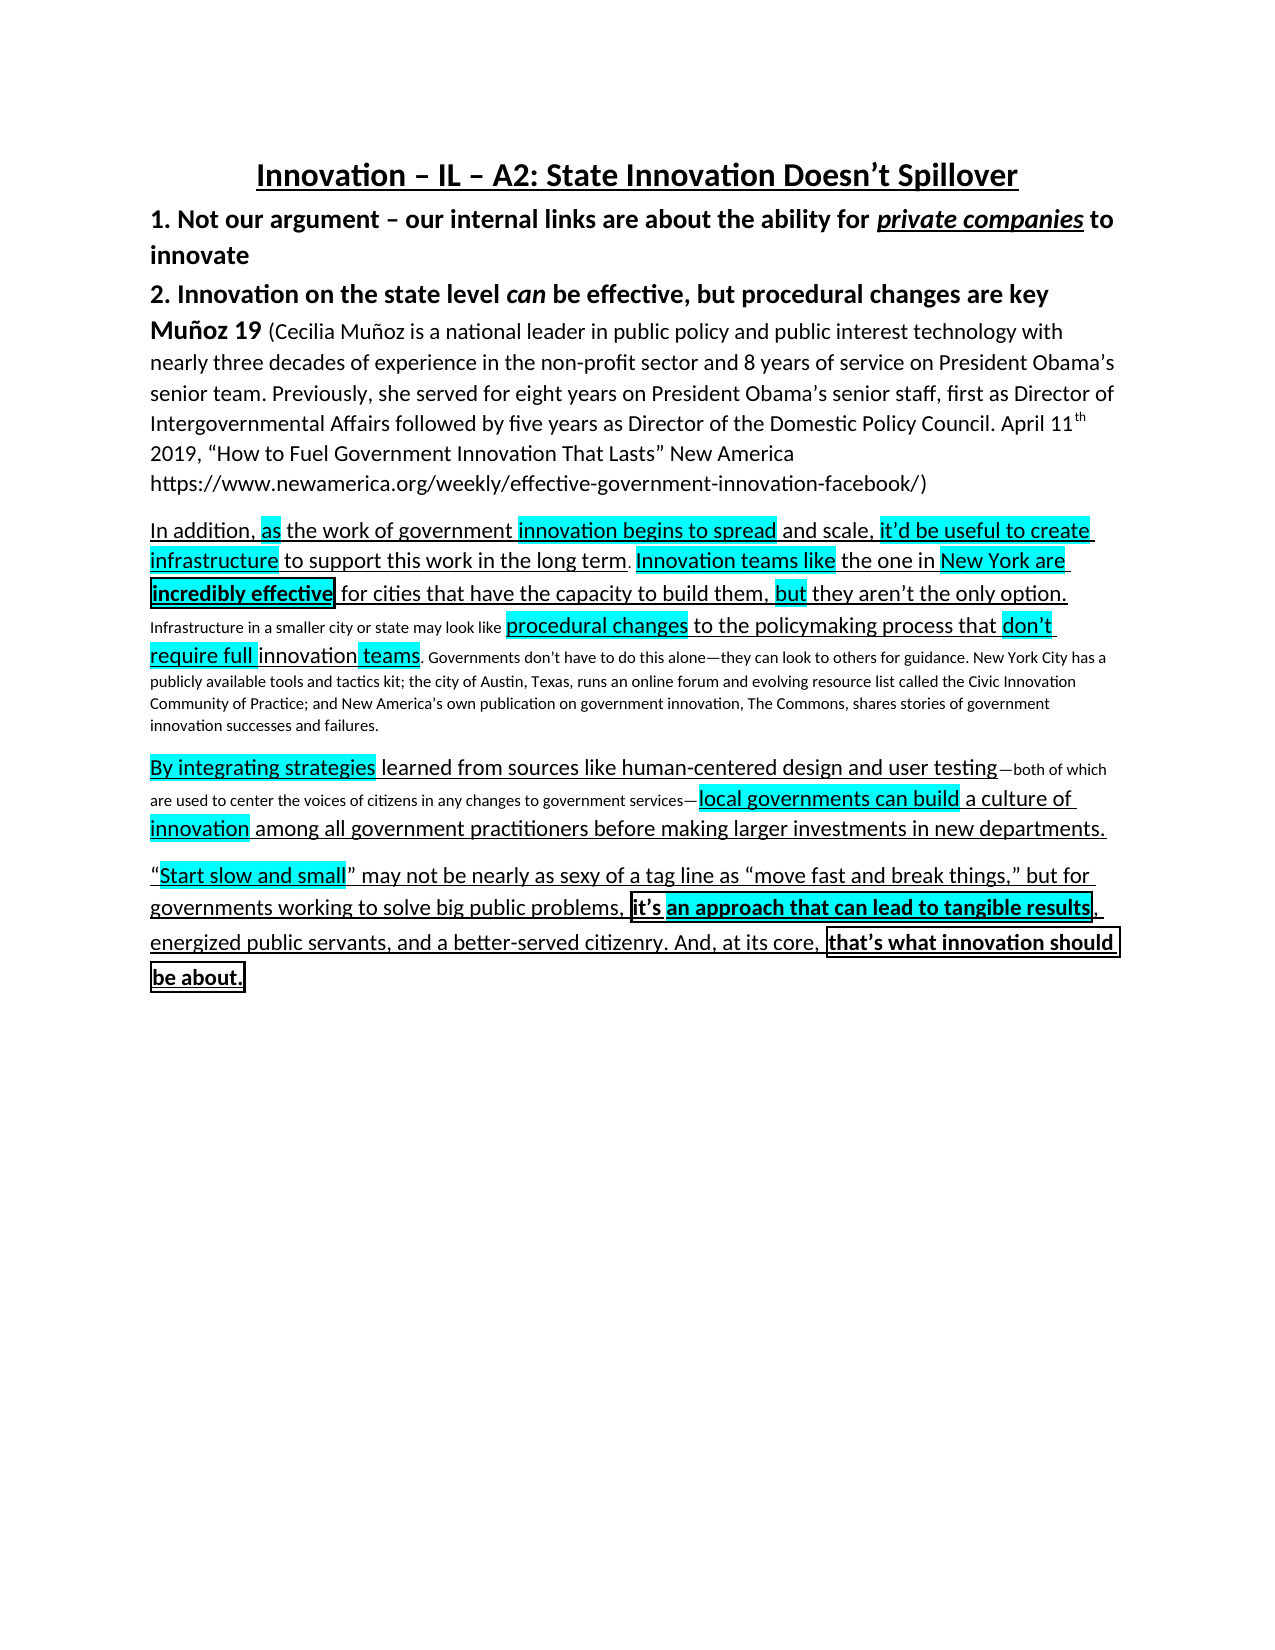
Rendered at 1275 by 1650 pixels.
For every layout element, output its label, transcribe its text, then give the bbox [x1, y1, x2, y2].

subtitle Innovation – IL – A2: State Innovation Doesn’t Spillover [150, 154, 1125, 195]
text In addition, as the work of government innovation begins to spread and scale, it’d be useful to create infrastructure to support this work in the long term. Innovation teams like the one in New York are incredibly effective for cities that have the capacity to build them, but they aren’t the only option. Infrastructure in a smaller city or state may look like procedural changes to the policymaking process that don’t require full innovation teams. Governments don’t have to do this alone—they can look to others for guidance. New York City has a publicly available tools and tactics kit; the city of Austin, Texas, runs an online forum and evolving resource list called the Civic Innovation Community of Practice; and New America’s own publication on government innovation, The Commons, shares stories of government innovation successes and failures. [150, 516, 1125, 735]
subtitle 2. Innovation on the state level can be effective, but procedural changes are key [150, 278, 1125, 311]
text “Start slow and small” may not be nearly as sexy of a tag line as “move fast and break things,” but for governments working to solve big public problems, it’s an approach that can lead to tangible results, energized public servants, and a better-served citizenry. And, at its core, that’s what innovation should be about. [150, 861, 1125, 993]
subtitle 1. Not our argument – our internal links are about the ability for private companies to innovate [150, 202, 1125, 271]
text By integrating strategies learned from sources like human-centered design and user testing—both of which are used to center the voices of citizens in any changes to government services—local governments can build a culture of innovation among all government practitioners before making larger investments in new departments. [150, 753, 1125, 842]
text Muñoz 19 (Cecilia Muñoz is a national leader in public policy and public interest technology with nearly three decades of experience in the non-profit sector and 8 years of service on President Obama’s senior team. Previously, she served for eight years on President Obama’s senior staff, first as Director of Intergovernmental Affairs followed by five years as Director of the Domestic Policy Council. April 11th 2019, “How to Fuel Government Innovation That Lasts” New America https://www.newamerica.org/weekly/effective-government-innovation-facebook/) [150, 313, 1125, 497]
